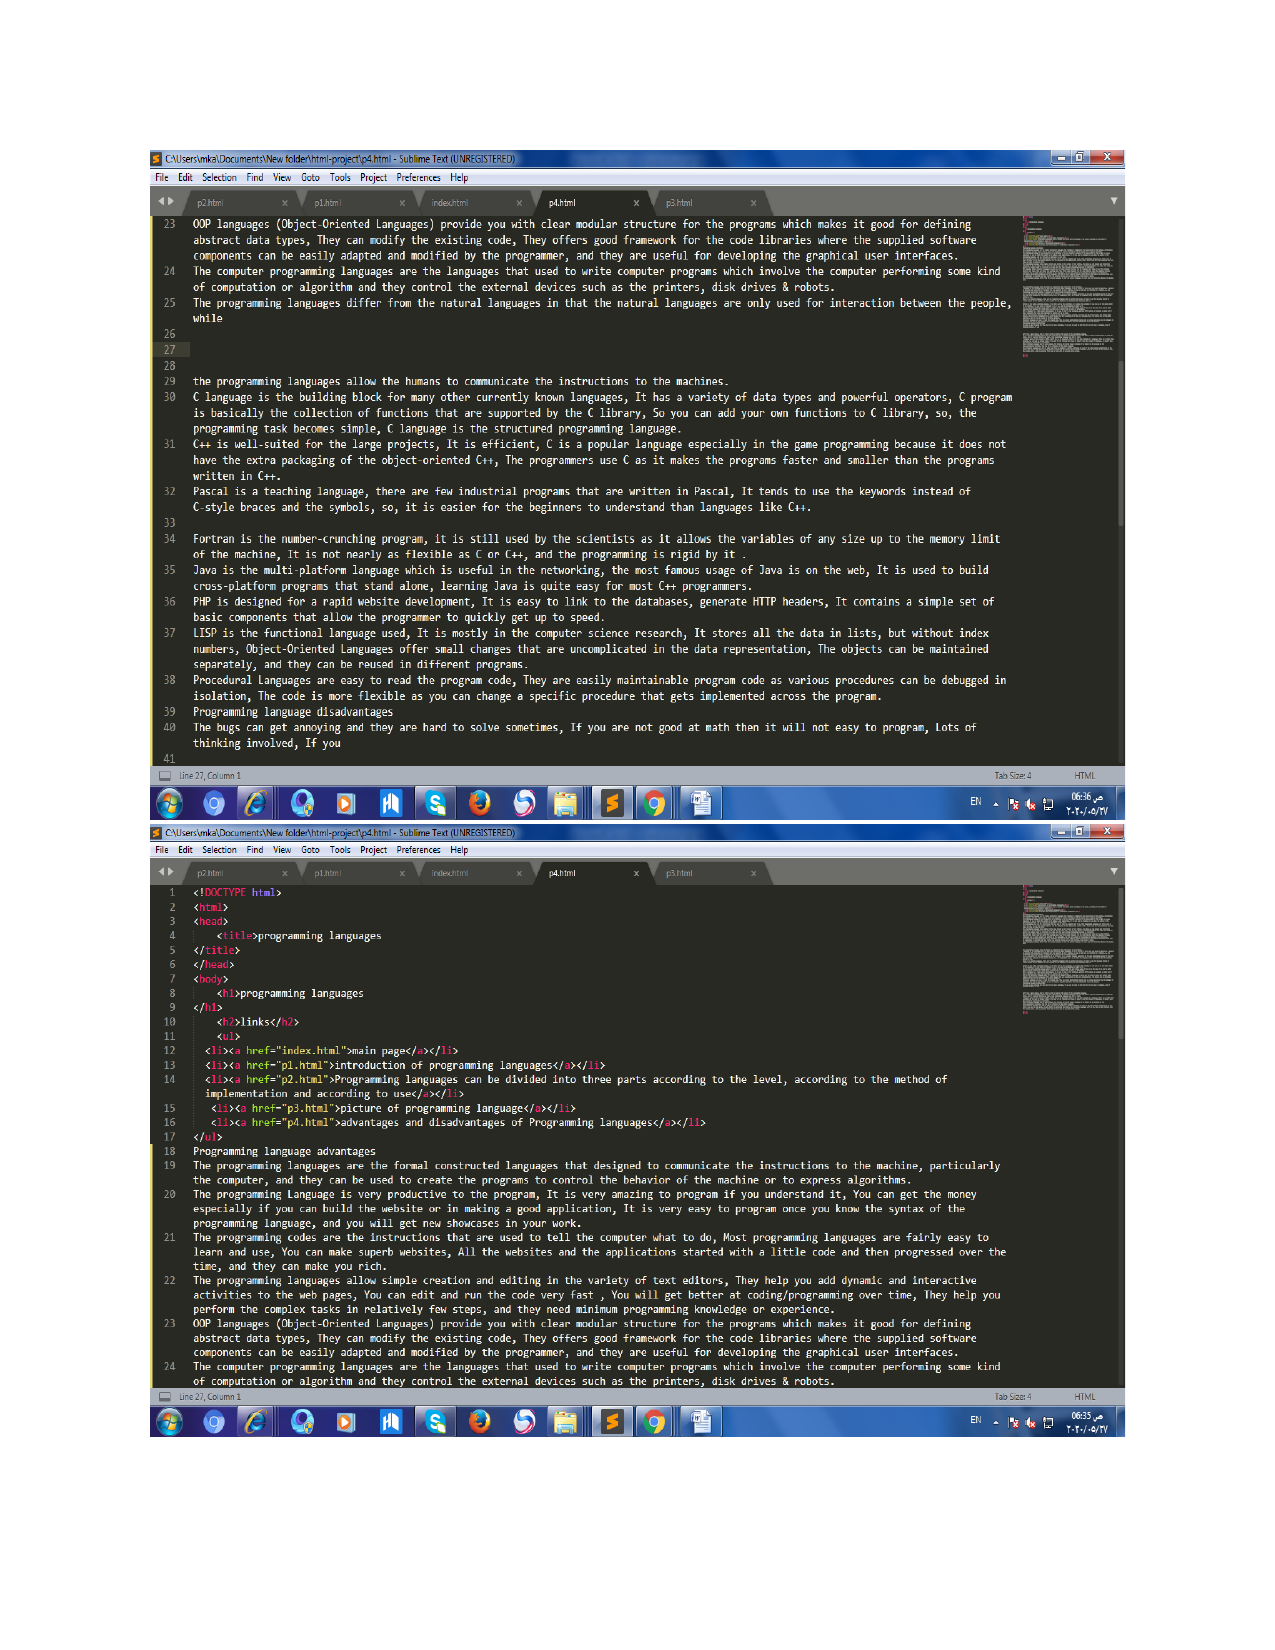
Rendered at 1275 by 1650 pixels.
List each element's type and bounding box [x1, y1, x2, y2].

picture [150, 824, 1125, 1437]
picture [150, 150, 1125, 820]
